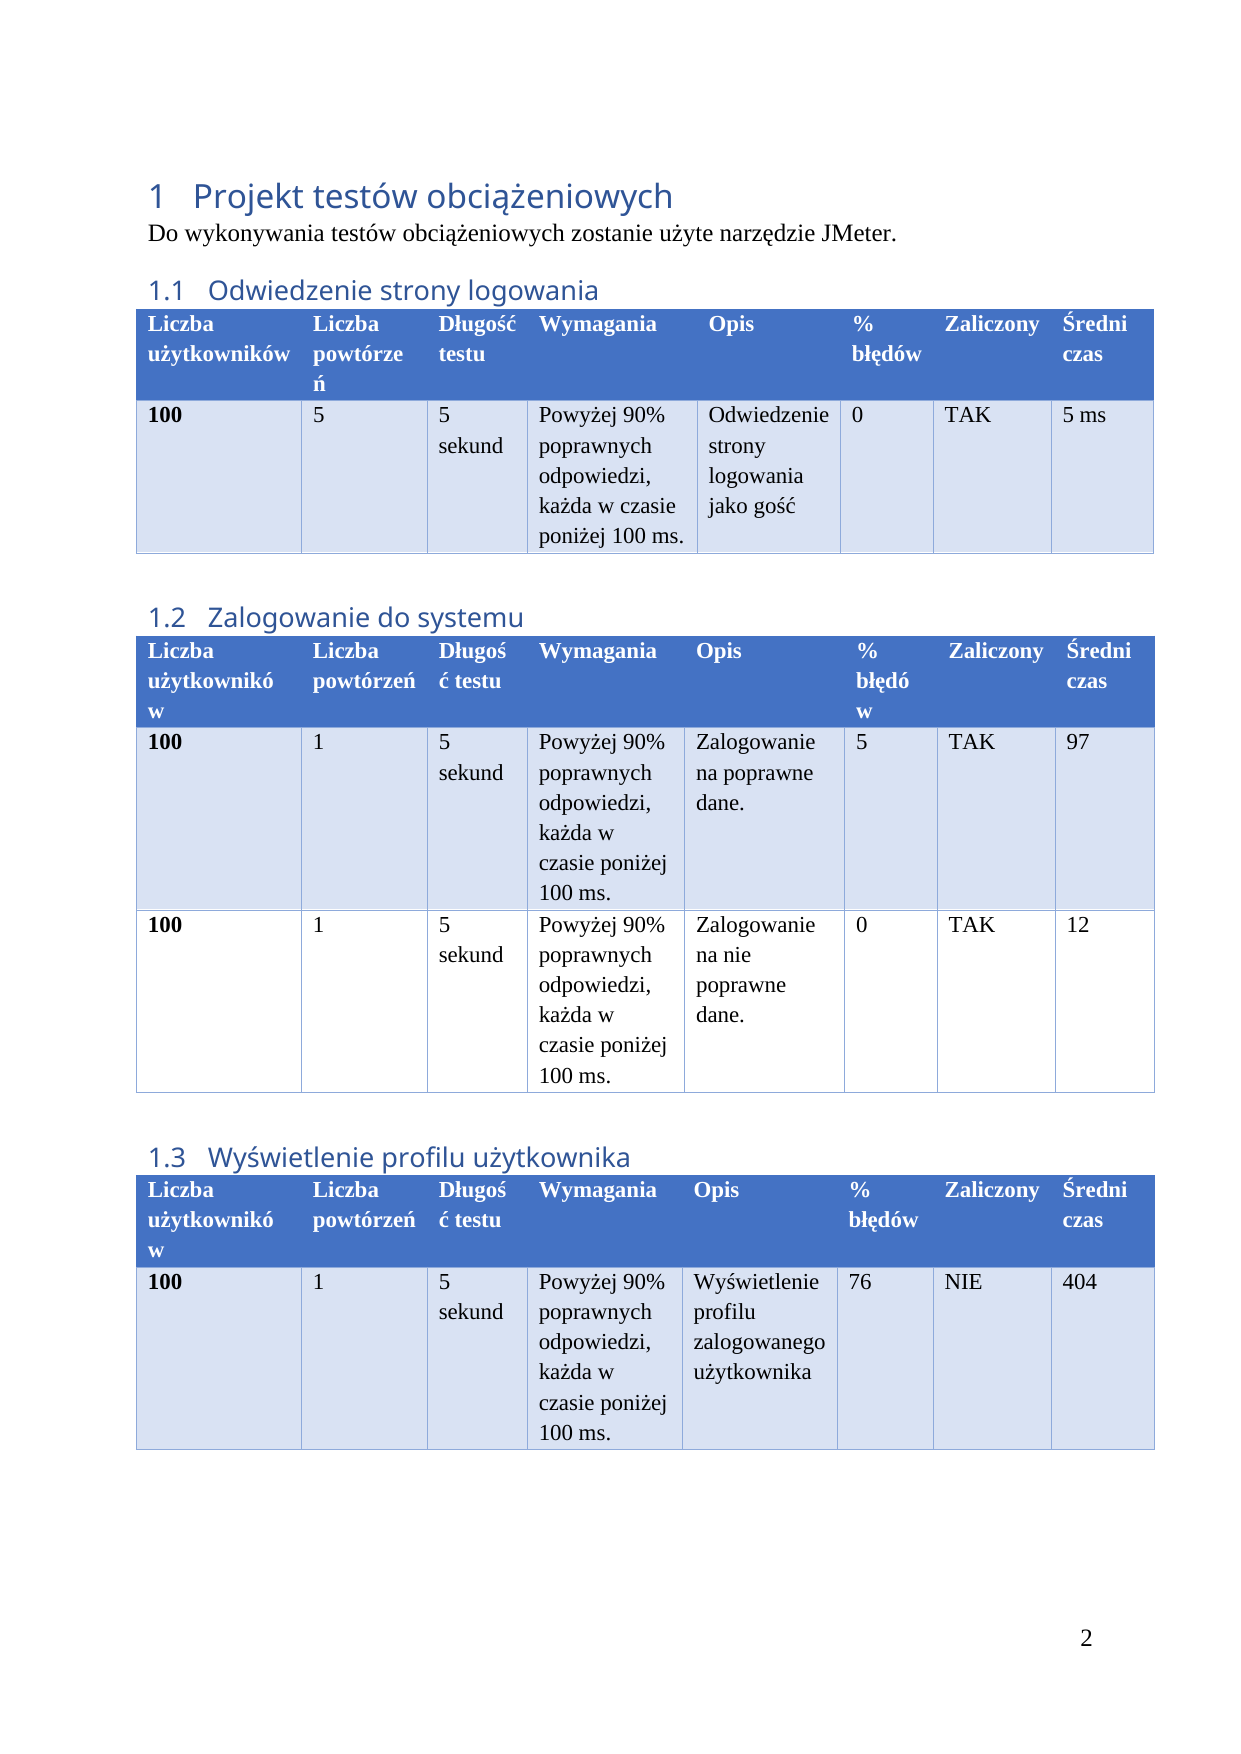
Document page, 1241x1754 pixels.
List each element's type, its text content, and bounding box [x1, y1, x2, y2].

table_cell TAK [938, 728, 1055, 909]
table_cell 5 sekund [428, 911, 527, 1092]
table_header % błędów [845, 637, 937, 727]
table_cell NIE [934, 1268, 1051, 1449]
table_header Długość testu [428, 310, 527, 400]
table_header Liczba użytkowników [137, 310, 301, 400]
table_cell 100 [137, 911, 301, 1092]
table_cell 76 [838, 1268, 933, 1449]
table_cell 12 [1056, 911, 1154, 1092]
subtitle Wyświetlenie profilu użytkownika [148, 1138, 1093, 1175]
table_cell 5 [845, 728, 937, 909]
table_header Długość testu [428, 1176, 527, 1267]
table_header Wymagania [528, 637, 684, 727]
table_cell 0 [845, 911, 937, 1092]
table_cell 1 [302, 911, 427, 1092]
table_cell 97 [1056, 728, 1154, 909]
table_cell TAK [938, 911, 1055, 1092]
table_header Długość testu [428, 637, 527, 727]
text Do wykonywania testów obciążeniowych zostanie użyte narzędzie JMeter. [148, 218, 1093, 247]
table_cell Odwiedzenie strony logowania jako gość [698, 401, 840, 552]
table_header Średni czas [1052, 1176, 1154, 1267]
table_header Zaliczony [938, 637, 1055, 727]
table_cell 5 sekund [428, 728, 527, 909]
table_cell 1 [302, 1268, 427, 1449]
table_header Opis [698, 310, 840, 400]
table_cell 100 [137, 728, 301, 909]
table_cell 100 [137, 401, 301, 552]
table_cell 1 [302, 728, 427, 909]
table_cell 404 [1052, 1268, 1154, 1449]
table_header Zaliczony [934, 310, 1051, 400]
table_header Wymagania [528, 1176, 682, 1267]
subtitle Odwiedzenie strony logowania [148, 272, 1093, 309]
table_cell Powyżej 90% poprawnych odpowiedzi, każda w czasie poniżej 100 ms. [528, 728, 684, 909]
table_header Średni czas [1052, 310, 1153, 400]
table_header Liczba powtórzeń [302, 637, 427, 727]
table_header Wymagania [528, 310, 697, 400]
table_header Opis [685, 637, 844, 727]
table_header Liczba użytkowników [137, 1176, 301, 1267]
table_cell 100 [137, 1268, 301, 1449]
subtitle Zalogowanie do systemu [148, 599, 1093, 636]
table_cell Powyżej 90% poprawnych odpowiedzi, każda w czasie poniżej 100 ms. [528, 911, 684, 1092]
table_header % błędów [838, 1176, 933, 1267]
table_cell Wyświetlenie profilu zalogowanego użytkownika [683, 1268, 837, 1449]
table_cell 0 [841, 401, 933, 552]
table_cell 5 sekund [428, 1268, 527, 1449]
table_header Opis [683, 1176, 837, 1267]
table_header Zaliczony [934, 1176, 1051, 1267]
table_cell 5 ms [1052, 401, 1153, 552]
table_cell 5 sekund [428, 401, 527, 552]
table_header Liczba powtórzeń [302, 310, 427, 400]
subtitle Projekt testów obciążeniowych [148, 173, 1093, 218]
table_header Liczba powtórzeń [302, 1176, 427, 1267]
table_cell TAK [934, 401, 1051, 552]
table_header % błędów [841, 310, 933, 400]
table_header Liczba użytkowników [137, 637, 301, 727]
table_cell Powyżej 90% poprawnych odpowiedzi, każda w czasie poniżej 100 ms. [528, 401, 697, 552]
table_header Średni czas [1056, 637, 1154, 727]
table_cell Powyżej 90% poprawnych odpowiedzi, każda w czasie poniżej 100 ms. [528, 1268, 682, 1449]
table_cell 5 [302, 401, 427, 552]
table_cell Zalogowanie na nie poprawne dane. [685, 911, 844, 1092]
table_cell Zalogowanie na poprawne dane. [685, 728, 844, 909]
